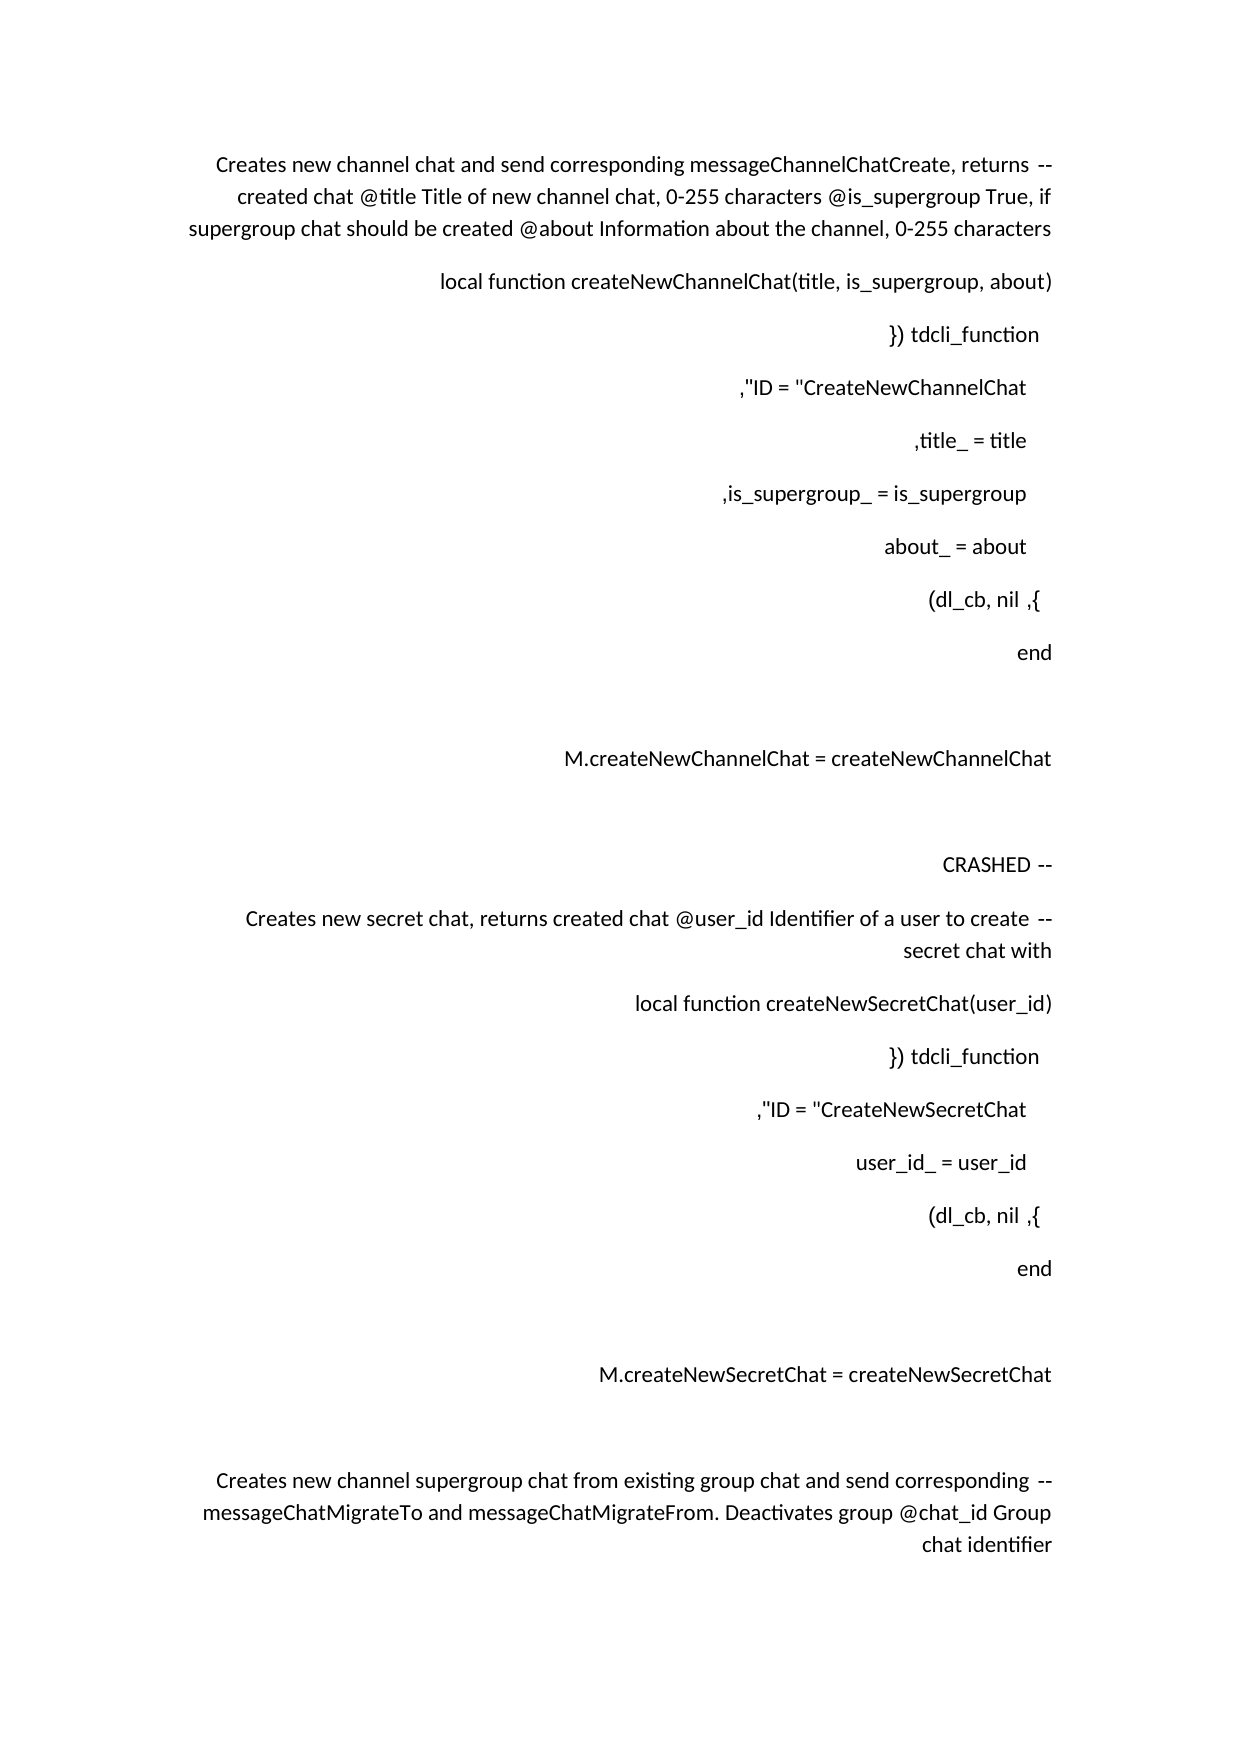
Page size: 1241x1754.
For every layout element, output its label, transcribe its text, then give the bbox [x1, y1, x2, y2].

text is_supergroup_ = is_supergroup, [187, 479, 1053, 507]
text }, dl_cb, nil) [187, 586, 1053, 613]
text -- Creates new channel supergroup chat from existing group chat and send corresponding messageChatMigrateTo and messageChatMigrateFrom. Deactivates group @chat_id Group chat identifier [187, 1466, 1053, 1558]
text M.createNewSecretChat = createNewSecretChat [187, 1360, 1053, 1388]
text -- CRASHED [187, 851, 1053, 879]
text }, dl_cb, nil) [187, 1201, 1053, 1229]
text title_ = title, [187, 426, 1053, 454]
text M.createNewChannelChat = createNewChannelChat [187, 744, 1053, 773]
text tdcli_function ({ [187, 320, 1053, 348]
text ID = "CreateNewChannelChat", [187, 373, 1053, 401]
text end [187, 638, 1053, 667]
text local function createNewChannelChat(title, is_supergroup, about) [187, 267, 1053, 295]
text local function createNewSecretChat(user_id) [187, 989, 1053, 1017]
text tdcli_function ({ [187, 1042, 1053, 1070]
text ID = "CreateNewSecretChat", [187, 1095, 1053, 1123]
text -- Creates new channel chat and send corresponding messageChannelChatCreate, returns created chat @title Title of new channel chat, 0-255 characters @is_supergroup True, if supergroup chat should be created @about Information about the channel, 0-255 characters [187, 150, 1053, 242]
text about_ = about [187, 532, 1053, 561]
text user_id_ = user_id [187, 1148, 1053, 1176]
text -- Creates new secret chat, returns created chat @user_id Identifier of a user to create secret chat with [187, 904, 1053, 964]
text end [187, 1254, 1053, 1282]
